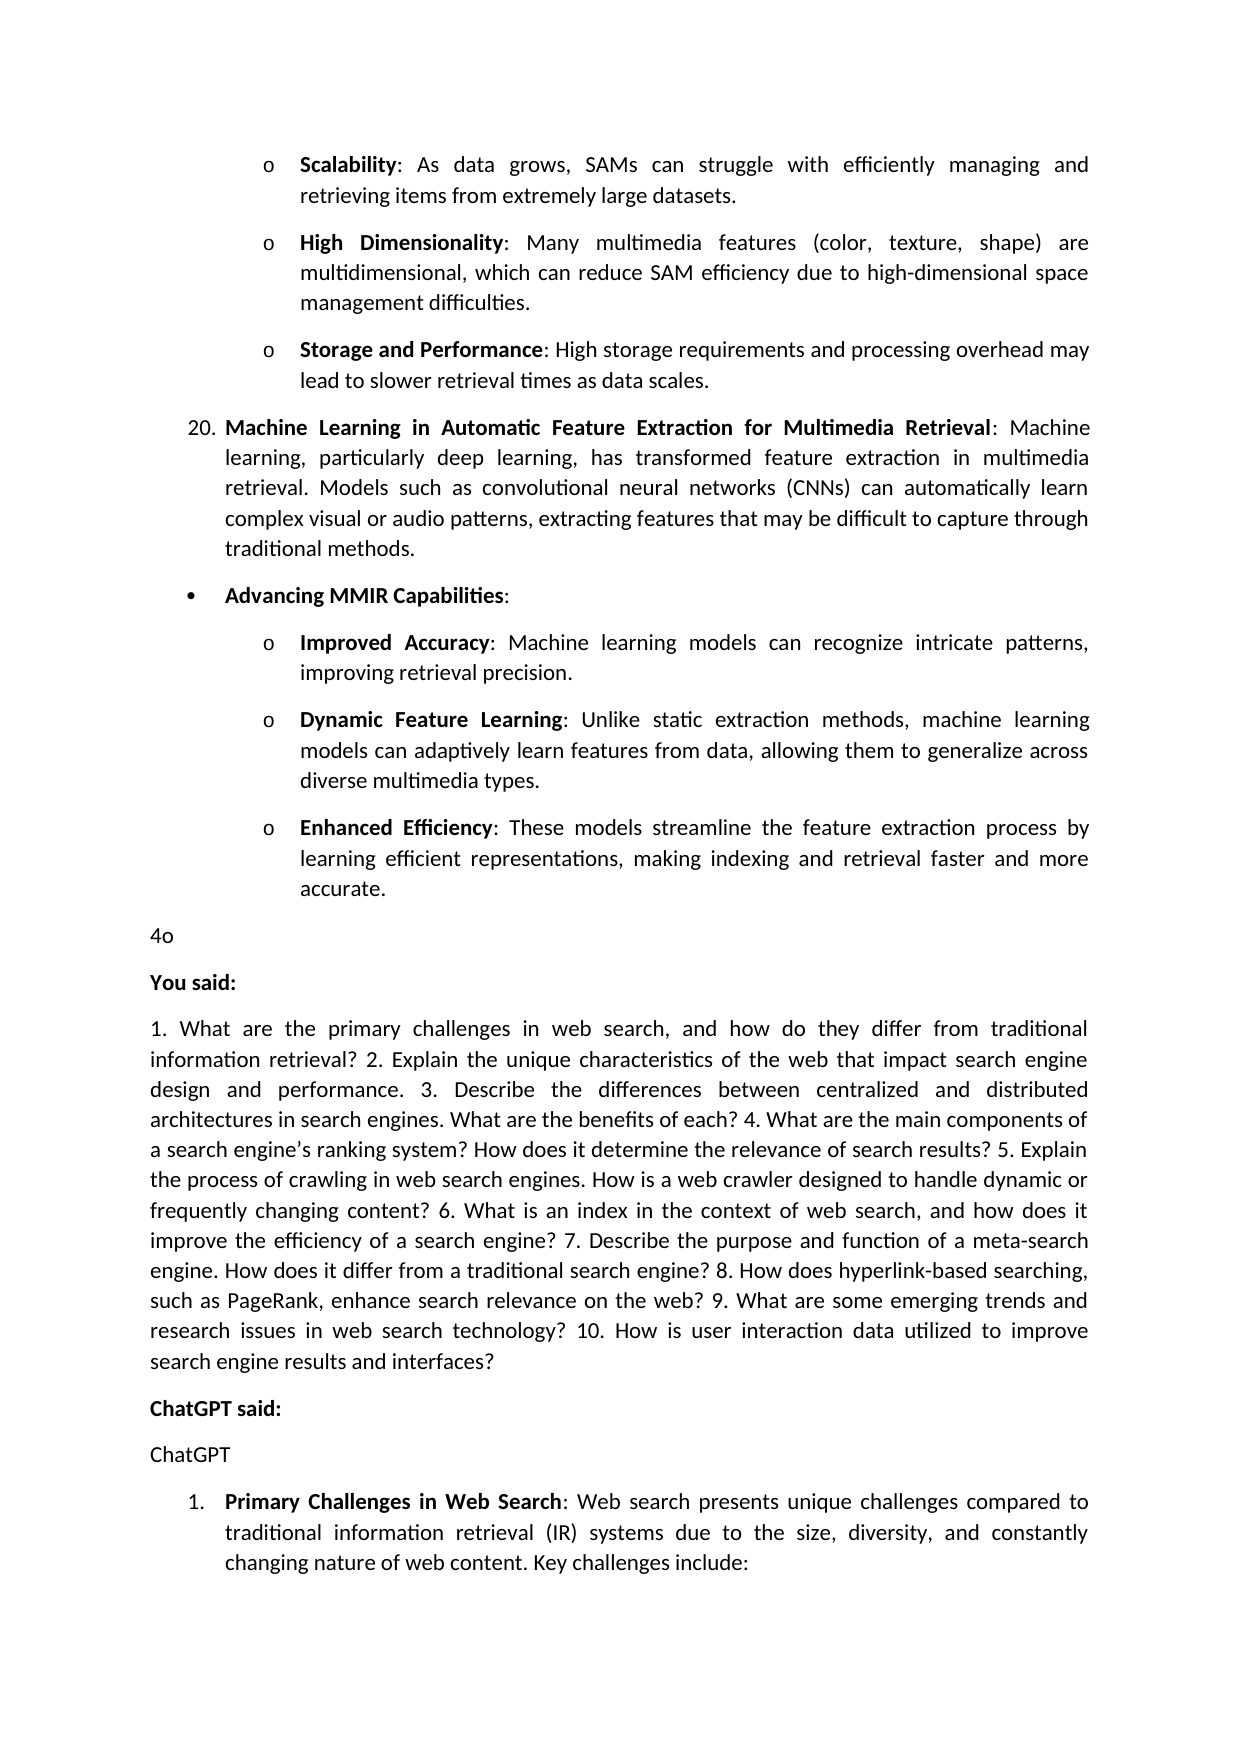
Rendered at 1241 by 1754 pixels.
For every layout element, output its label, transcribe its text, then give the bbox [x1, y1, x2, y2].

text 1. What are the primary challenges in web search, and how do they differ from traditional information retrieval? 2. Explain the unique characteristics of the web that impact search engine design and performance. 3. Describe the differences between centralized and distributed architectures in search engines. What are the benefits of each? 4. What are the main components of a search engine’s ranking system? How does it determine the relevance of search results? 5. Explain the process of crawling in web search engines. How is a web crawler designed to handle dynamic or frequently changing content? 6. What is an index in the context of web search, and how does it improve the efficiency of a search engine? 7. Describe the purpose and function of a meta-search engine. How does it differ from a traditional search engine? 8. How does hyperlink-based searching, such as PageRank, enhance search relevance on the web? 9. What are some emerging trends and research issues in web search technology? 10. How is user interaction data utilized to improve search engine results and interfaces? [150, 1014, 1090, 1375]
list High Dimensionality: Many multimedia features (color, texture, shape) are multidimensional, which can reduce SAM efficiency due to high-dimensional space management difficulties. [262, 228, 1090, 317]
text ChatGPT [150, 1441, 1090, 1469]
list Storage and Performance: High storage requirements and processing overhead may lead to slower retrieval times as data scales. [262, 335, 1090, 394]
list Scalability: As data grows, SAMs can struggle with efficiently managing and retrieving items from extremely large datasets. [262, 150, 1090, 209]
text ChatGPT said: [150, 1394, 1090, 1422]
list Machine Learning in Automatic Feature Extraction for Multimedia Retrieval: Machine learning, particularly deep learning, has transformed feature extraction in multimedia retrieval. Models such as convolutional neural networks (CNNs) can automatically learn complex visual or audio patterns, extracting features that may be difficult to capture through traditional methods. [187, 413, 1090, 562]
list Enhanced Efficiency: These models streamline the feature extraction process by learning efficient representations, making indexing and retrieval faster and more accurate. [262, 813, 1090, 902]
text You said: [150, 968, 1090, 996]
list Improved Accuracy: Machine learning models can recognize intricate patterns, improving retrieval precision. [262, 628, 1090, 686]
list Advancing MMIR Capabilities: [187, 581, 1090, 609]
list Dynamic Feature Learning: Unlike static extraction methods, machine learning models can adaptively learn features from data, allowing them to generalize across diverse multimedia types. [262, 705, 1090, 794]
text 4o [150, 921, 1090, 949]
list Primary Challenges in Web Search: Web search presents unique challenges compared to traditional information retrieval (IR) systems due to the size, diversity, and constantly changing nature of web content. Key challenges include: [187, 1487, 1090, 1576]
